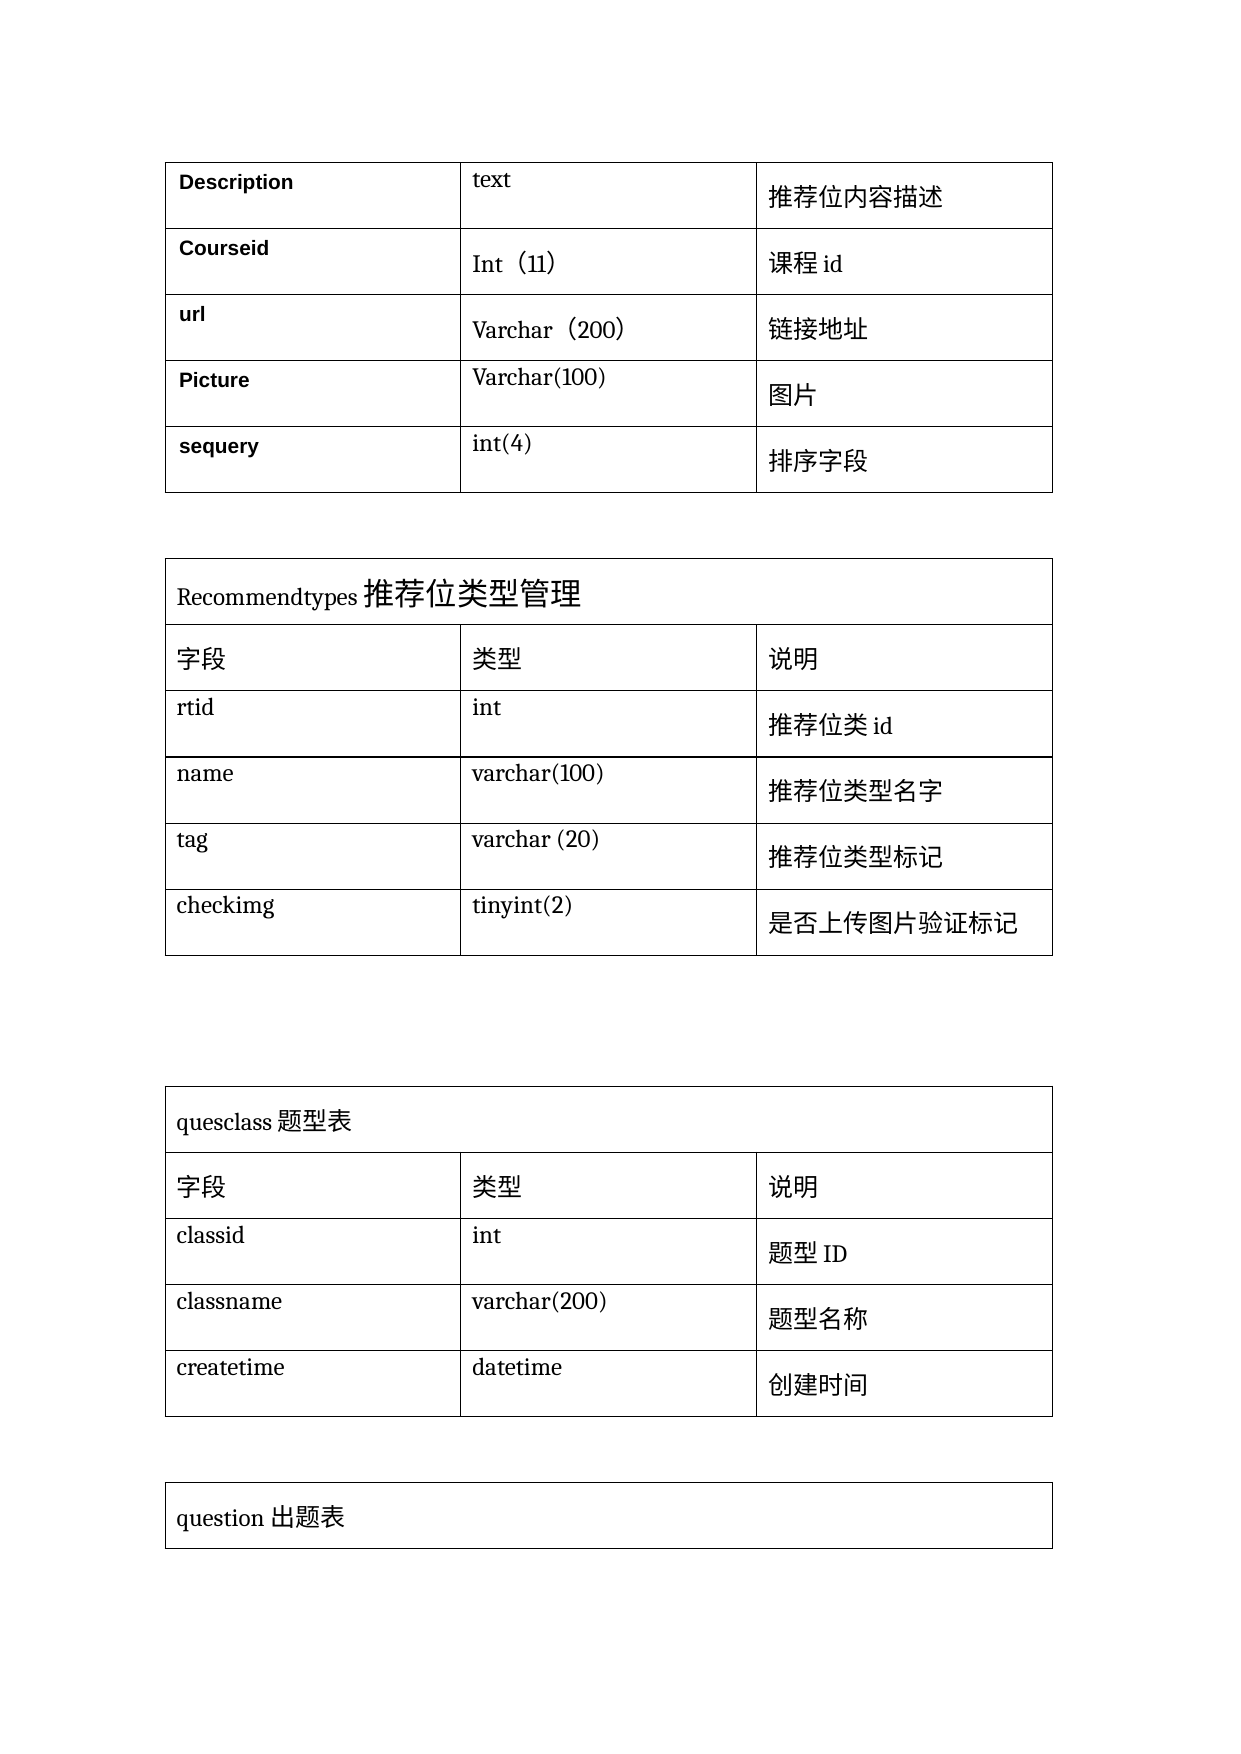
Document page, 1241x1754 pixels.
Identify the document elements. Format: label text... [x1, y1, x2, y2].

table_cell 推荐位内容描述 [757, 163, 1052, 228]
table_cell 推荐位类型名字 [757, 758, 1052, 822]
table_cell 类型 [461, 625, 756, 690]
table_cell rtid [166, 691, 460, 756]
table_cell 说明 [757, 625, 1052, 690]
table_header question 出题表 [166, 1483, 1052, 1548]
table_cell 图片 [757, 361, 1052, 426]
table_header Recommendtypes 推荐位类型管理 [166, 559, 1052, 624]
table_cell Varchar(100) [461, 361, 756, 426]
table_cell datetime [461, 1351, 756, 1416]
table_cell Int（11） [461, 229, 756, 294]
table_cell tinyint(2) [461, 890, 756, 954]
table_cell 类型 [461, 1153, 756, 1218]
table_cell 创建时间 [757, 1351, 1052, 1416]
table_cell Courseid [166, 229, 460, 294]
table_cell 排序字段 [757, 427, 1052, 492]
table_cell 推荐位类型标记 [757, 824, 1052, 888]
table_header quesclass 题型表 [166, 1087, 1052, 1152]
table_cell varchar(100) [461, 758, 756, 822]
table_cell classid [166, 1219, 460, 1284]
table_cell classname [166, 1285, 460, 1350]
table_cell sequery [166, 427, 460, 492]
table_cell int(4) [461, 427, 756, 492]
table_cell 说明 [757, 1153, 1052, 1218]
table_cell tag [166, 824, 460, 888]
table_cell int [461, 1219, 756, 1284]
table_cell name [166, 758, 460, 822]
table_cell varchar (20) [461, 824, 756, 888]
table_cell text [461, 163, 756, 228]
table_cell 字段 [166, 625, 460, 690]
table_cell Varchar（200） [461, 295, 756, 360]
table_cell checkimg [166, 890, 460, 954]
table_cell 链接地址 [757, 295, 1052, 360]
table_cell varchar(200) [461, 1285, 756, 1350]
table_cell 题型名称 [757, 1285, 1052, 1350]
table_cell url [166, 295, 460, 360]
table_cell 课程id [757, 229, 1052, 294]
table_cell 字段 [166, 1153, 460, 1218]
table_cell Description [166, 163, 460, 228]
table_cell createtime [166, 1351, 460, 1416]
table_cell 推荐位类id [757, 691, 1052, 756]
table_cell 题型ID [757, 1219, 1052, 1284]
table_cell Picture [166, 361, 460, 426]
table_cell 是否上传图片验证标记 [757, 890, 1052, 954]
table_cell int [461, 691, 756, 756]
